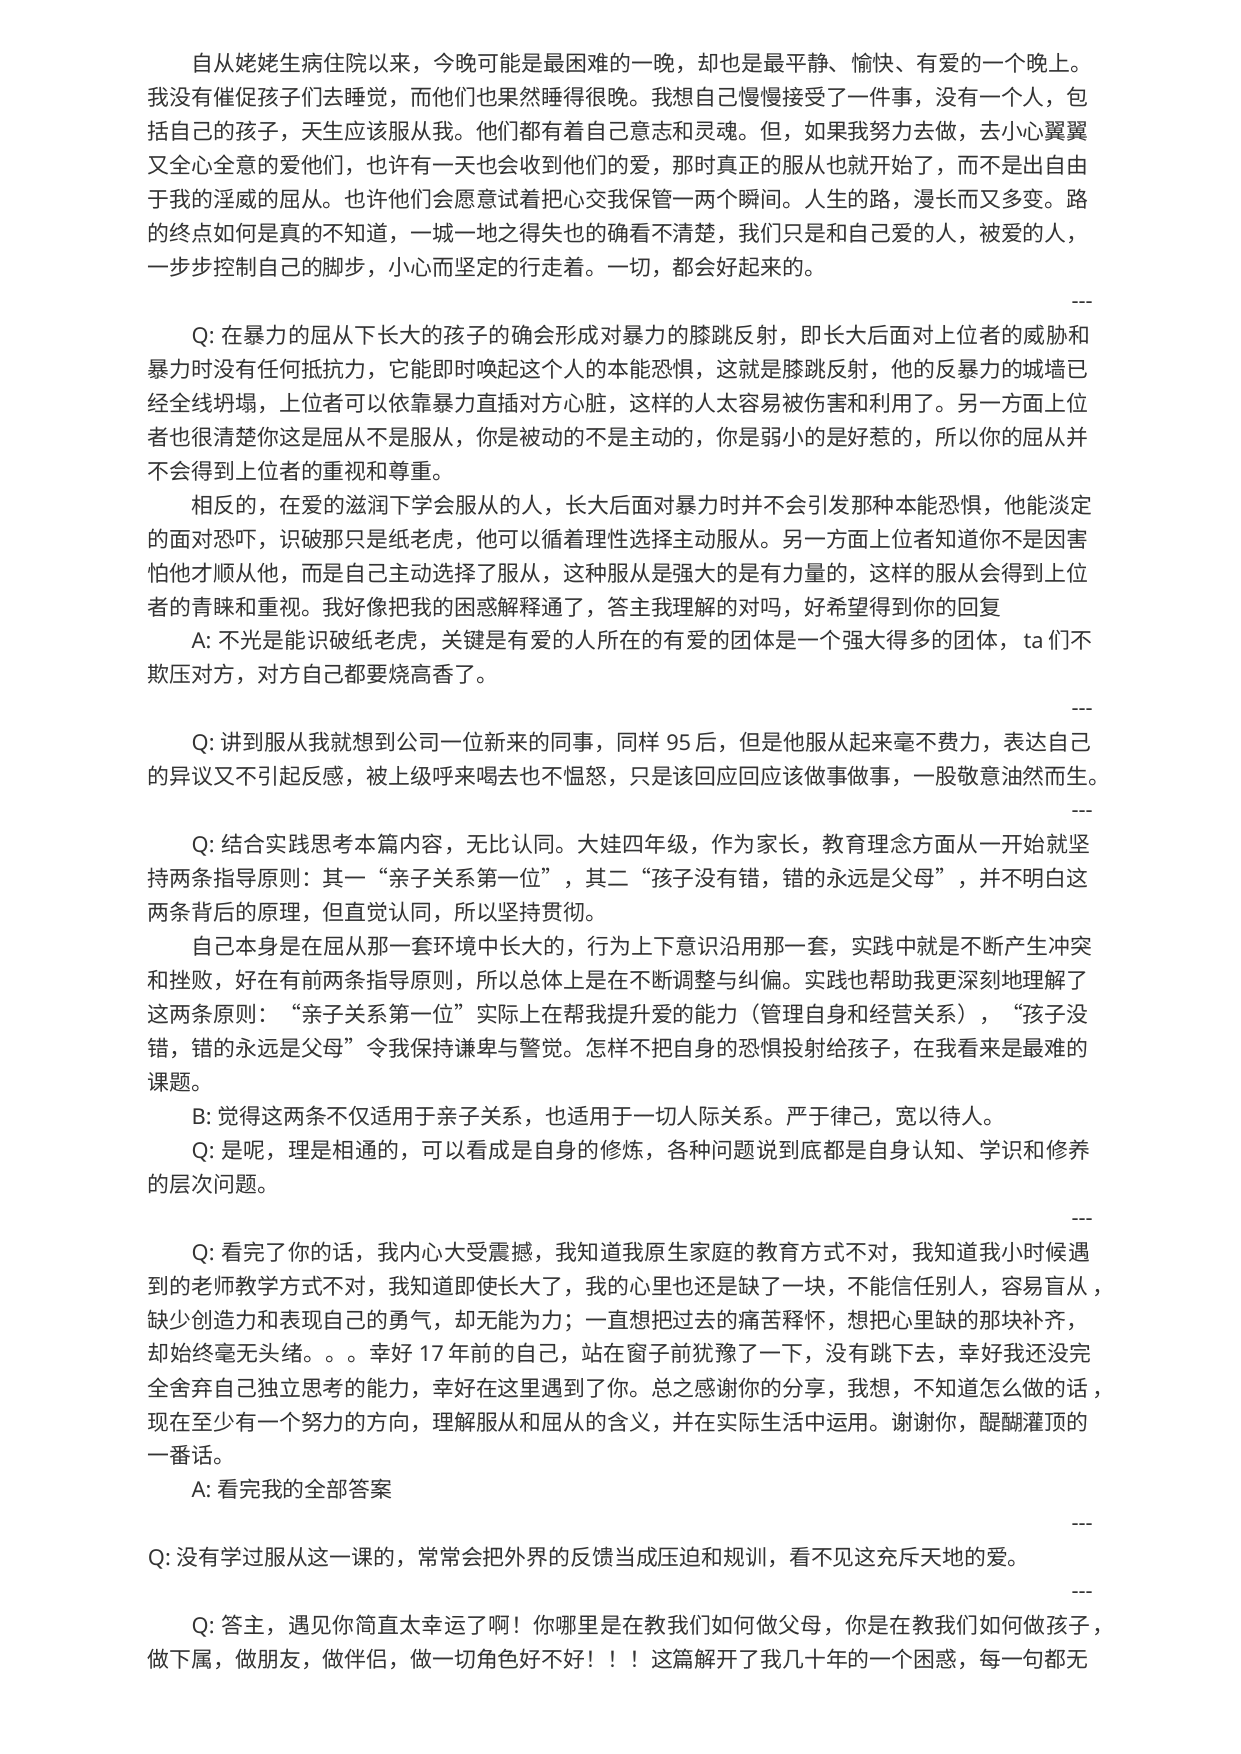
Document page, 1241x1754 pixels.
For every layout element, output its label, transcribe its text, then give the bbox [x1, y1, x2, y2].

text A: 不光是能识破纸老虎，关键是有爱的人所在的有爱的团体是一个强大得多的团体，ta们不欺压对方，对方自己都要烧高香了。 [148, 622, 1092, 690]
text A: 看完我的全部答案 [148, 1471, 1092, 1505]
text --- [148, 1573, 1092, 1607]
text Q: 讲到服从我就想到公司一位新来的同事，同样95后，但是他服从起来毫不费力，表达自己的异议又不引起反感，被上级呼来喝去也不愠怒，只是该回应回应该做事做事，一股敬意油然而生。 [148, 724, 1092, 792]
text Q: 是呢，理是相通的，可以看成是自身的修炼，各种问题说到底都是自身认知、学识和修养的层次问题。 [148, 1132, 1092, 1199]
text Q: 看完了你的话，我内心大受震撼，我知道我原生家庭的教育方式不对，我知道我小时候遇到的老师教学方式不对，我知道即使长大了，我的心里也还是缺了一块，不能信任别人，容易盲从，缺少创造力和表现自己的勇气，却无能为力；一直想把过去的痛苦释怀，想把心里缺的那块补齐，却始终毫无头绪。。。幸好17年前的自己，站在窗子前犹豫了一下，没有跳下去，幸好我还没完全舍弃自己独立思考的能力，幸好在这里遇到了你。总之感谢你的分享，我想，不知道怎么做的话，现在至少有一个努力的方向，理解服从和屈从的含义，并在实际生活中运用。谢谢你，醍醐灌顶的一番话。 [148, 1233, 1092, 1471]
text Q: 结合实践思考本篇内容，无比认同。大娃四年级，作为家长，教育理念方面从一开始就坚持两条指导原则：其一“亲子关系第一位”，其二“孩子没有错，错的永远是父母”，并不明白这两条背后的原理，但直觉认同，所以坚持贯彻。 [148, 826, 1092, 928]
text Q: 答主，遇见你简直太幸运了啊！你哪里是在教我们如何做父母，你是在教我们如何做孩子，做下属，做朋友，做伴侣，做一切角色好不好！！！这篇解开了我几十年的一个困惑，每一句都无比赞同，但却是在吃尽了苦头才略微懂得一点点皮毛，并不明白背后的道理，今天你给讲透了。要是早一点遇到你该有多好？？？ [148, 1607, 1092, 1675]
text 自己本身是在屈从那一套环境中长大的，行为上下意识沿用那一套，实践中就是不断产生冲突和挫败，好在有前两条指导原则，所以总体上是在不断调整与纠偏。实践也帮助我更深刻地理解了这两条原则：“亲子关系第一位”实际上在帮我提升爱的能力（管理自身和经营关系），“孩子没错，错的永远是父母”令我保持谦卑与警觉。怎样不把自身的恐惧投射给孩子，在我看来是最难的课题。 [148, 928, 1092, 1098]
text 自从姥姥生病住院以来，今晚可能是最困难的一晚，却也是最平静、愉快、有爱的一个晚上。我没有催促孩子们去睡觉，而他们也果然睡得很晚。我想自己慢慢接受了一件事，没有一个人，包括自己的孩子，天生应该服从我。他们都有着自己意志和灵魂。但，如果我努力去做，去小心翼翼又全心全意的爱他们，也许有一天也会收到他们的爱，那时真正的服从也就开始了，而不是出自由于我的淫威的屈从。也许他们会愿意试着把心交我保管一两个瞬间。人生的路，漫长而又多变。路的终点如何是真的不知道，一城一地之得失也的确看不清楚，我们只是和自己爱的人，被爱的人，一步步控制自己的脚步，小心而坚定的行走着。一切，都会好起来的。 [148, 45, 1092, 283]
text --- [148, 690, 1092, 724]
text Q: 没有学过服从这一课的，常常会把外界的反馈当成压迫和规训，看不见这充斥天地的爱。 [148, 1539, 1092, 1573]
text --- [148, 1505, 1092, 1539]
text Q: 在暴力的屈从下长大的孩子的确会形成对暴力的膝跳反射，即长大后面对上位者的威胁和暴力时没有任何抵抗力，它能即时唤起这个人的本能恐惧，这就是膝跳反射，他的反暴力的城墙已经全线坍塌，上位者可以依靠暴力直插对方心脏，这样的人太容易被伤害和利用了。另一方面上位者也很清楚你这是屈从不是服从，你是被动的不是主动的，你是弱小的是好惹的，所以你的屈从并不会得到上位者的重视和尊重。 [148, 317, 1092, 486]
text B: 觉得这两条不仅适用于亲子关系，也适用于一切人际关系。严于律己，宽以待人。 [148, 1098, 1092, 1132]
text --- [148, 1199, 1092, 1233]
text --- [148, 792, 1092, 826]
text --- [148, 283, 1092, 317]
text 相反的，在爱的滋润下学会服从的人，长大后面对暴力时并不会引发那种本能恐惧，他能淡定的面对恐吓，识破那只是纸老虎，他可以循着理性选择主动服从。另一方面上位者知道你不是因害怕他才顺从他，而是自己主动选择了服从，这种服从是强大的是有力量的，这样的服从会得到上位者的青睐和重视。我好像把我的困惑解释通了，答主我理解的对吗，好希望得到你的回复 [148, 486, 1092, 622]
